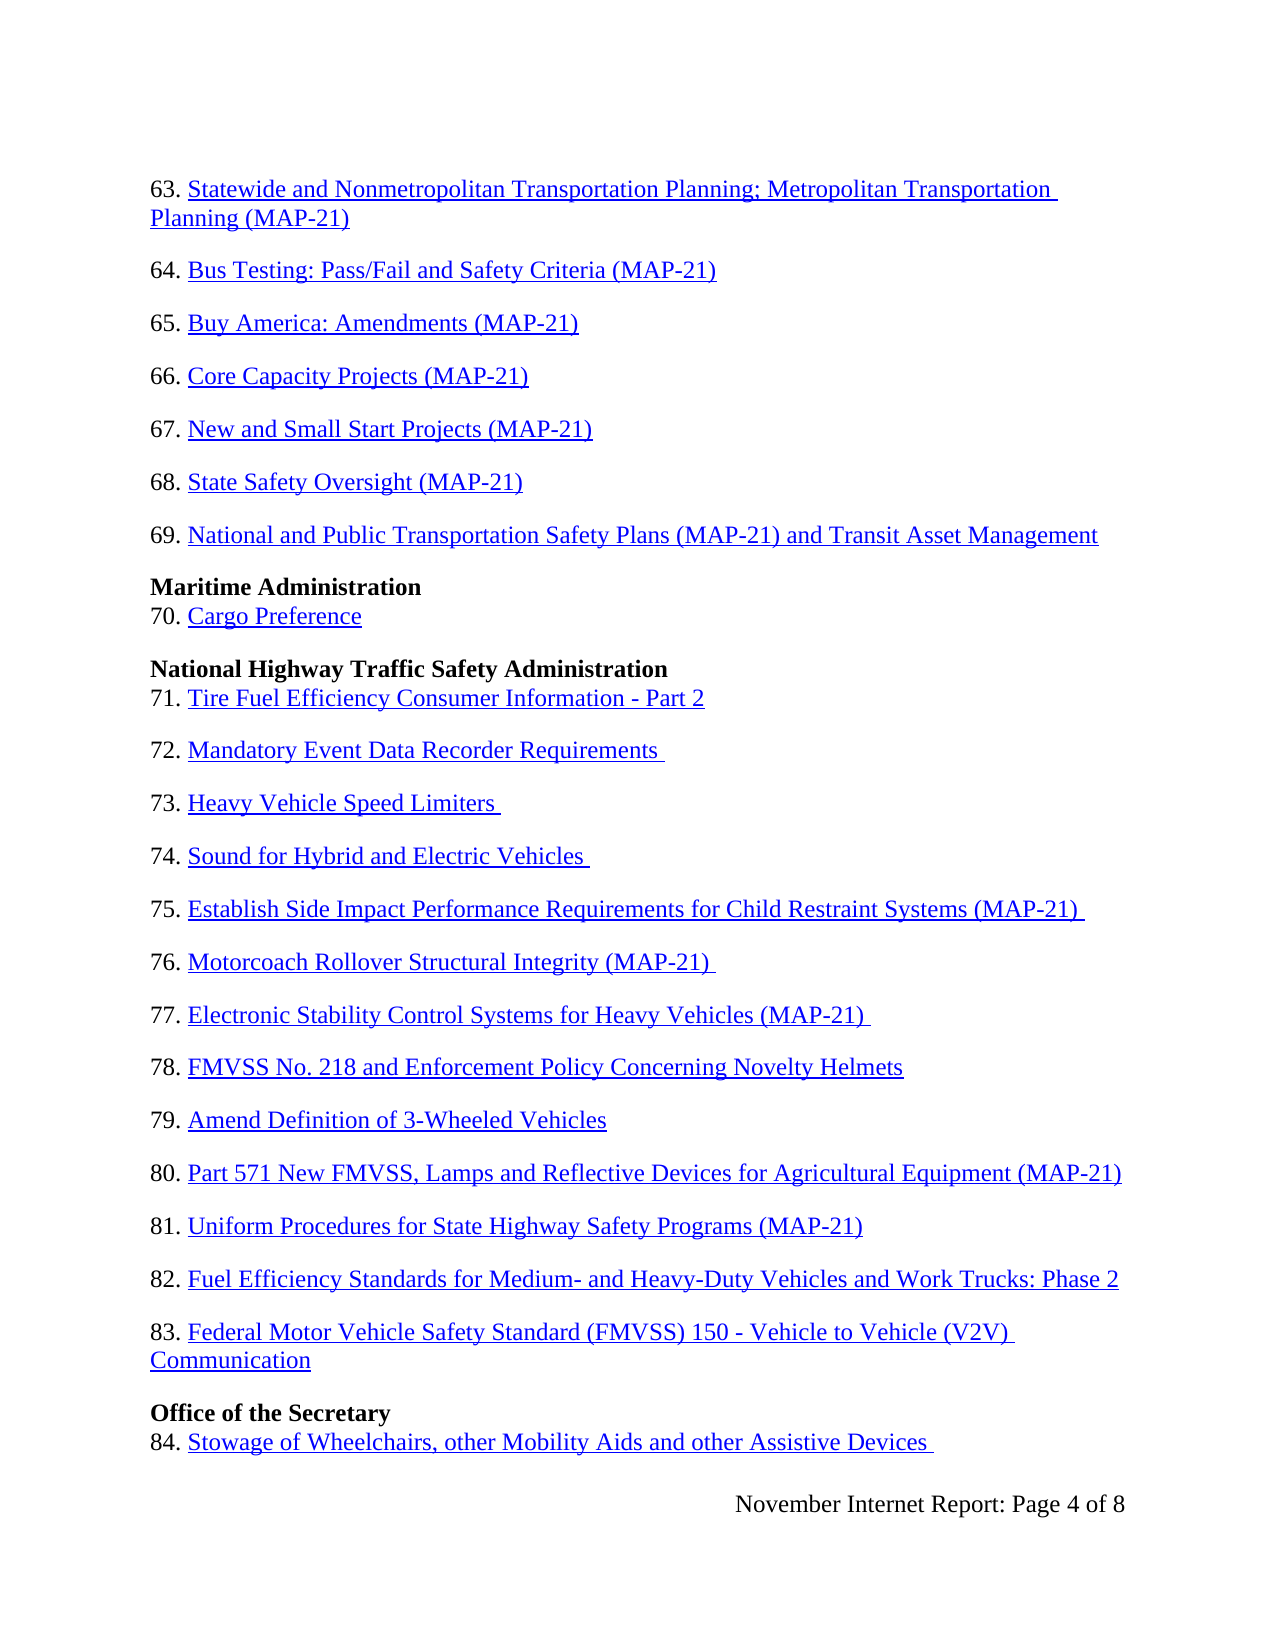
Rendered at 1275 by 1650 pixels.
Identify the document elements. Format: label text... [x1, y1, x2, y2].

text 64. Bus Testing: Pass/Fail and Safety Criteria (MAP-21) [150, 256, 1125, 284]
text Office of the Secretary [150, 1398, 1125, 1427]
text 76. Motorcoach Rollover Structural Integrity (MAP-21) [150, 947, 1125, 976]
text 77. Electronic Stability Control Systems for Heavy Vehicles (MAP-21) [150, 1000, 1125, 1028]
text 66. Core Capacity Projects (MAP-21) [150, 361, 1125, 390]
text 68. State Safety Oversight (MAP-21) [150, 467, 1125, 496]
text 84. Stowage of Wheelchairs, other Mobility Aids and other Assistive Devices [150, 1427, 1125, 1456]
text 72. Mandatory Event Data Recorder Requirements [150, 736, 1125, 764]
text 67. New and Small Start Projects (MAP-21) [150, 414, 1125, 443]
text 73. Heavy Vehicle Speed Limiters [150, 788, 1125, 817]
text 78. FMVSS No. 218 and Enforcement Policy Concerning Novelty Helmets [150, 1052, 1125, 1081]
text 82. Fuel Efficiency Standards for Medium- and Heavy-Duty Vehicles and Work Trucks: Phase 2 [150, 1264, 1125, 1292]
text 79. Amend Definition of 3-Wheeled Vehicles [150, 1105, 1125, 1134]
text National Highway Traffic Safety Administration [150, 654, 1125, 683]
text 71. Tire Fuel Efficiency Consumer Information - Part 2 [150, 683, 1125, 712]
text 63. Statewide and Nonmetropolitan Transportation Planning; Metropolitan Transportation Planning (MAP-21) [150, 174, 1125, 232]
text 69. National and Public Transportation Safety Plans (MAP-21) and Transit Asset Management [150, 520, 1125, 548]
text 83. Federal Motor Vehicle Safety Standard (FMVSS) 150 - Vehicle to Vehicle (V2V) Communication [150, 1317, 1125, 1374]
text 80. Part 571 New FMVSS, Lamps and Reflective Devices for Agricultural Equipment (MAP-21) [150, 1158, 1125, 1187]
text 74. Sound for Hybrid and Electric Vehicles [150, 841, 1125, 870]
text Maritime Administration [150, 572, 1125, 601]
text 75. Establish Side Impact Performance Requirements for Child Restraint Systems (MAP-21) [150, 894, 1125, 923]
text 70. Cargo Preference [150, 601, 1125, 630]
text 65. Buy America: Amendments (MAP-21) [150, 308, 1125, 337]
text 81. Uniform Procedures for State Highway Safety Programs (MAP-21) [150, 1211, 1125, 1240]
